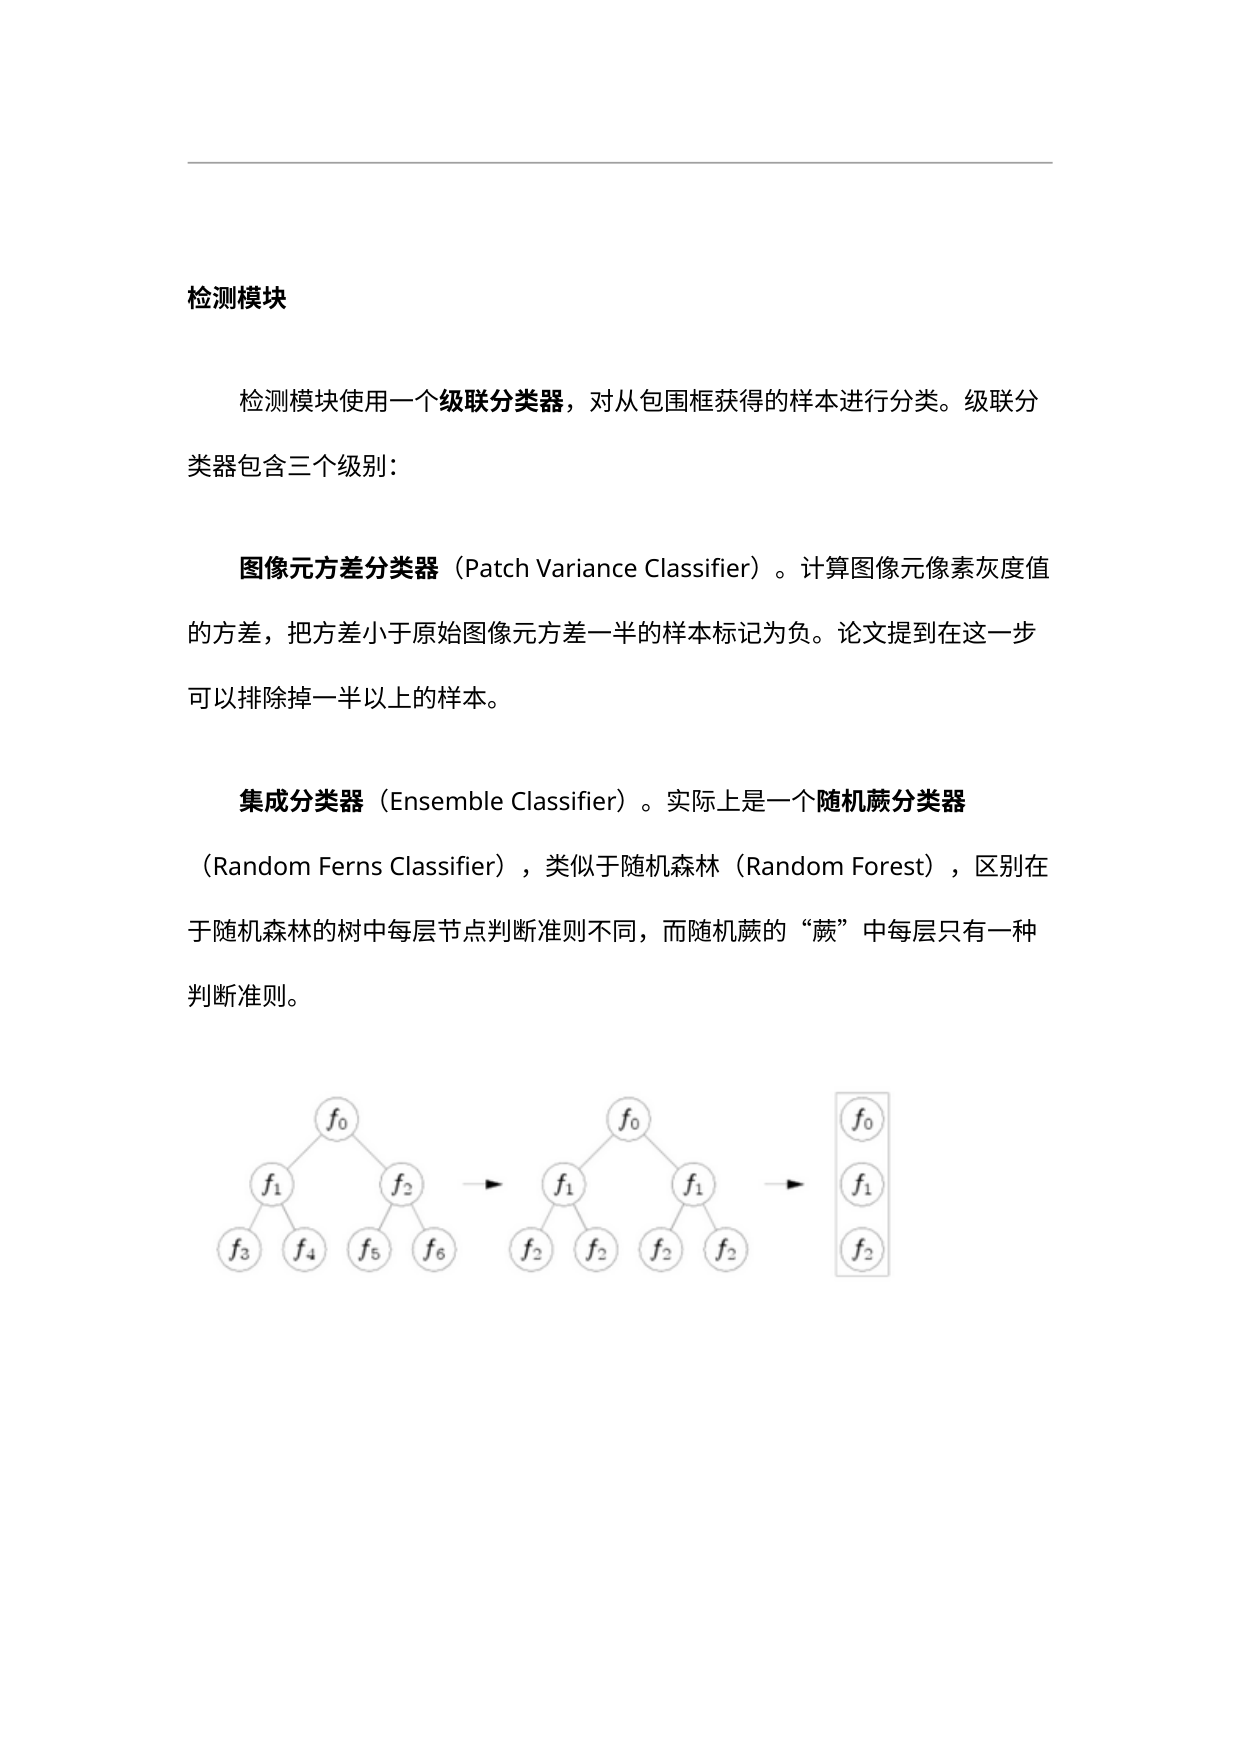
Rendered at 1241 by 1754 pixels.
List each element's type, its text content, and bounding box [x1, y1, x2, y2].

text 检测模块 [187, 264, 1053, 329]
text 集成分类器（Ensemble Classifier）。实际上是一个随机蕨分类器（Random Ferns Classifier），类似于随机森林（Random Forest），区别在于随机森林的树中每层节点判断准则不同，而随机蕨的“蕨”中每层只有一种判断准则。 [187, 767, 1053, 1027]
picture [187, 1064, 916, 1307]
text 图像元方差分类器（Patch Variance Classifier）。计算图像元像素灰度值的方差，把方差小于原始图像元方差一半的样本标记为负。论文提到在这一步可以排除掉一半以上的样本。 [187, 534, 1053, 729]
text 检测模块使用一个级联分类器，对从包围框获得的样本进行分类。级联分类器包含三个级别： [187, 367, 1053, 497]
